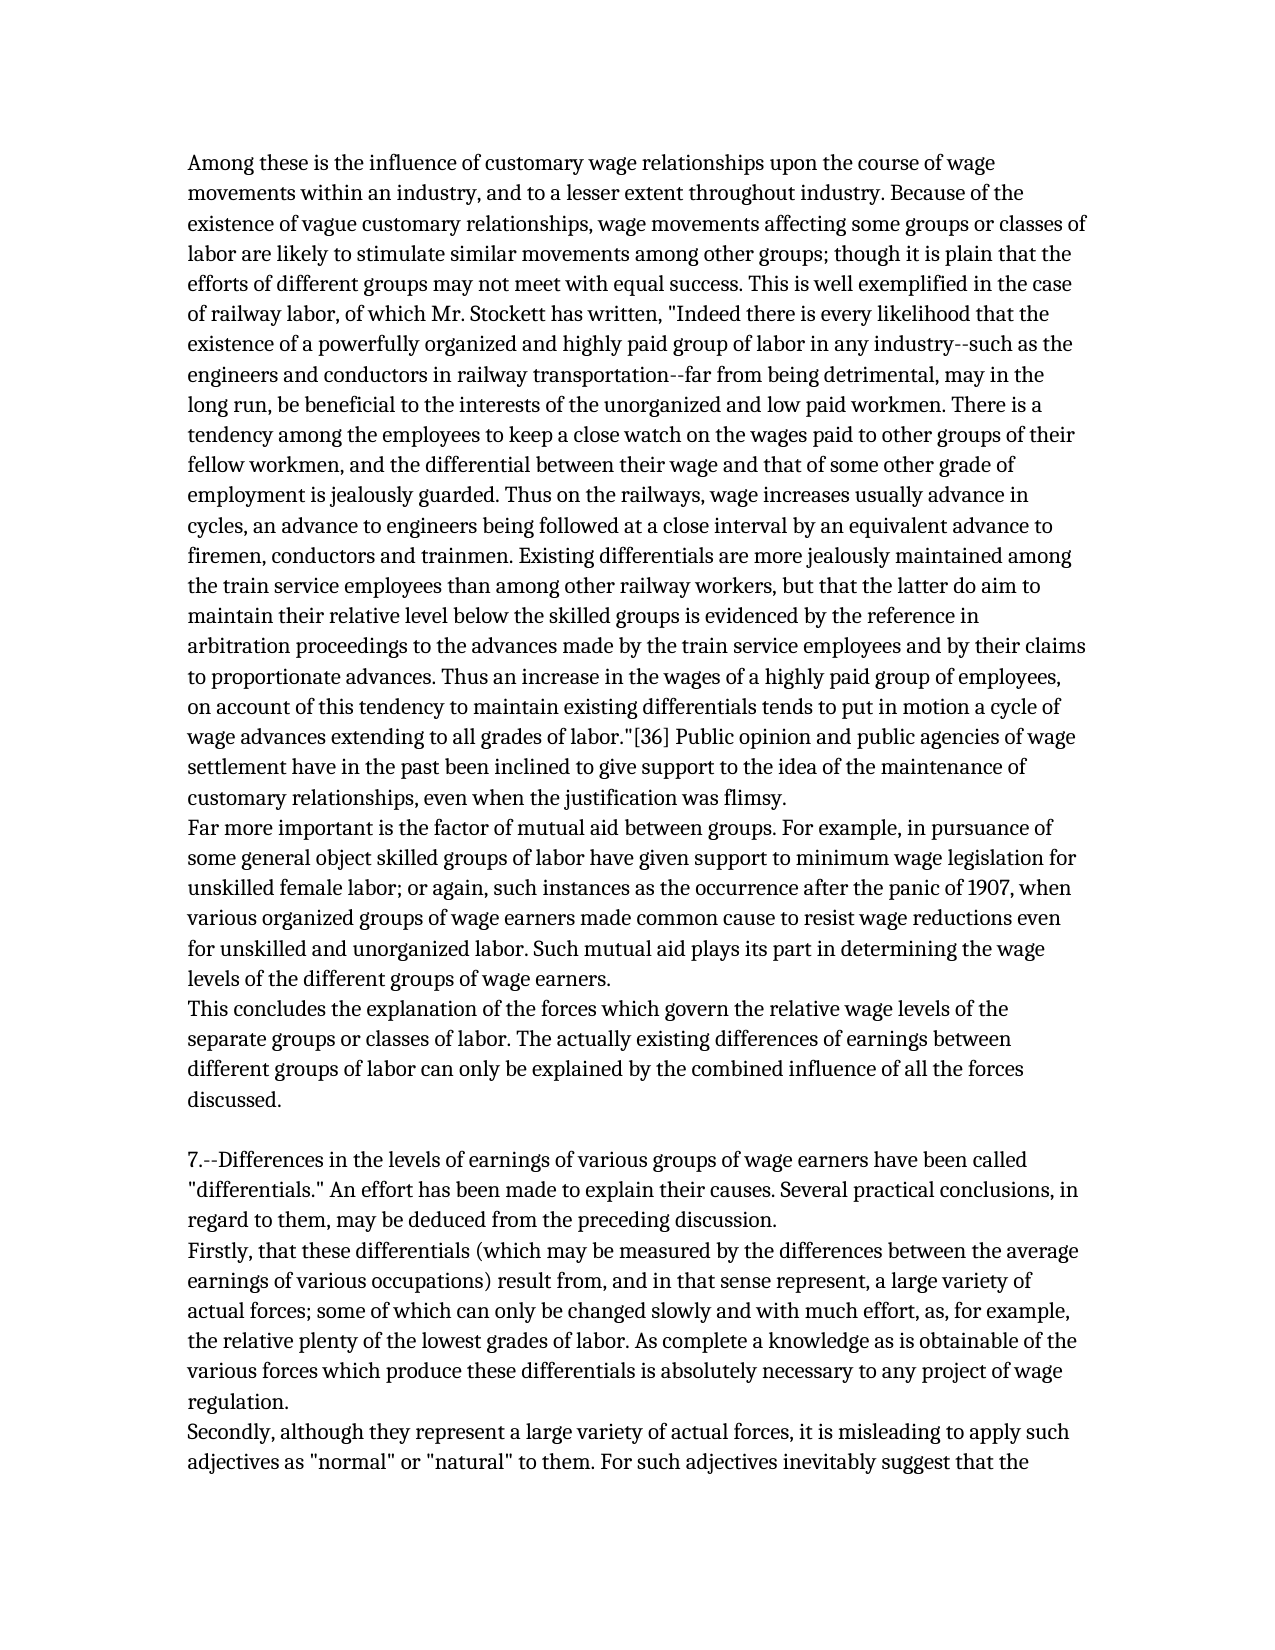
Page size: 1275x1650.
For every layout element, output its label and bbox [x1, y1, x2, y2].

text [187, 150, 1087, 1475]
